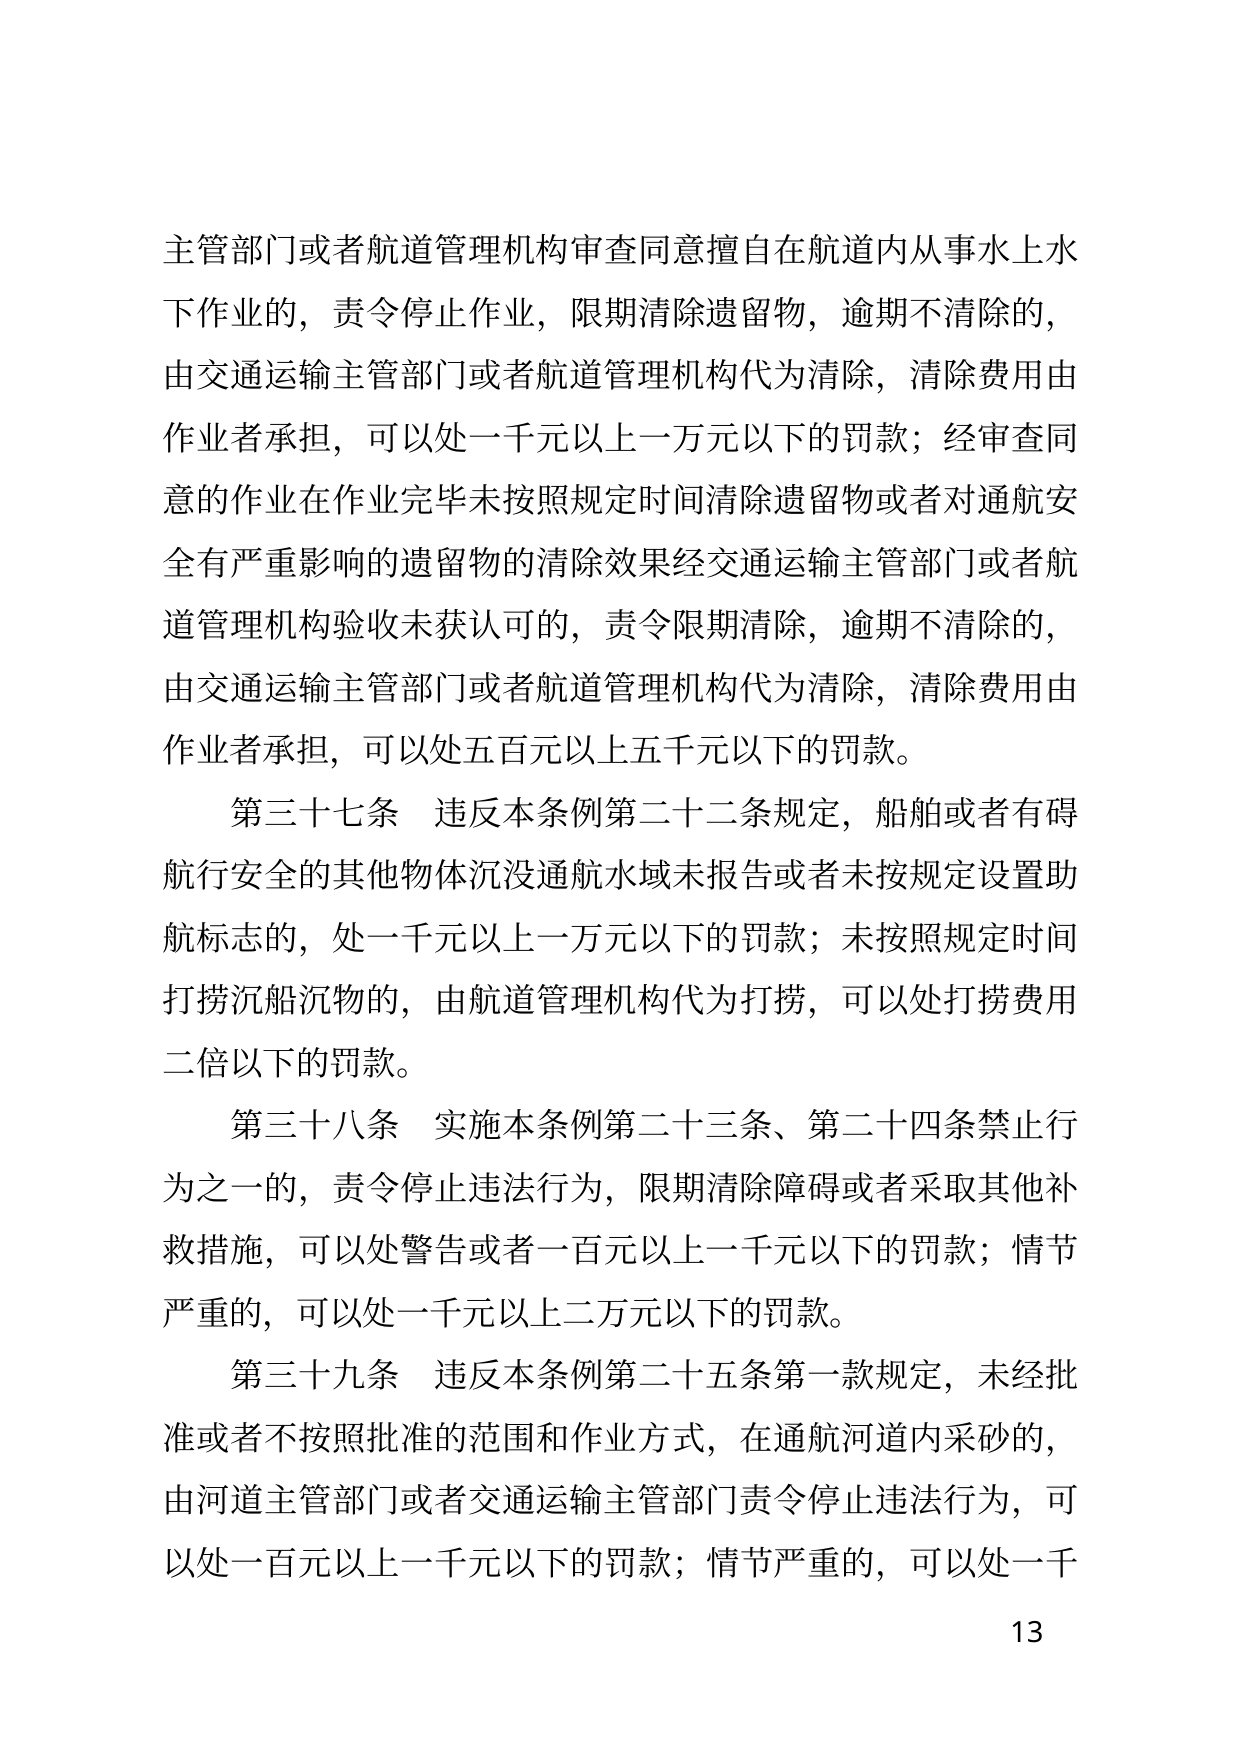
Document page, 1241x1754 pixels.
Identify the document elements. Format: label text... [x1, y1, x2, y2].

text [162, 213, 1081, 775]
text 第三十七条 违反本条例第二十二条规定，船舶或者有碍航行安全的其他物体沉没通航水域未报告或者未按规定设置助航标志的，处一千元以上一万元以下的罚款；未按照规定时间打捞沉船沉物的，由航道管理机构代为打捞，可以处打捞费用二倍以下的罚款。 [162, 775, 1081, 1088]
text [162, 1338, 1081, 1588]
text 第三十八条 实施本条例第二十三条、第二十四条禁止行为之一的，责令停止违法行为，限期清除障碍或者采取其他补救措施，可以处警告或者一百元以上一千元以下的罚款；情节严重的，可以处一千元以上二万元以下的罚款。 [162, 1088, 1081, 1338]
